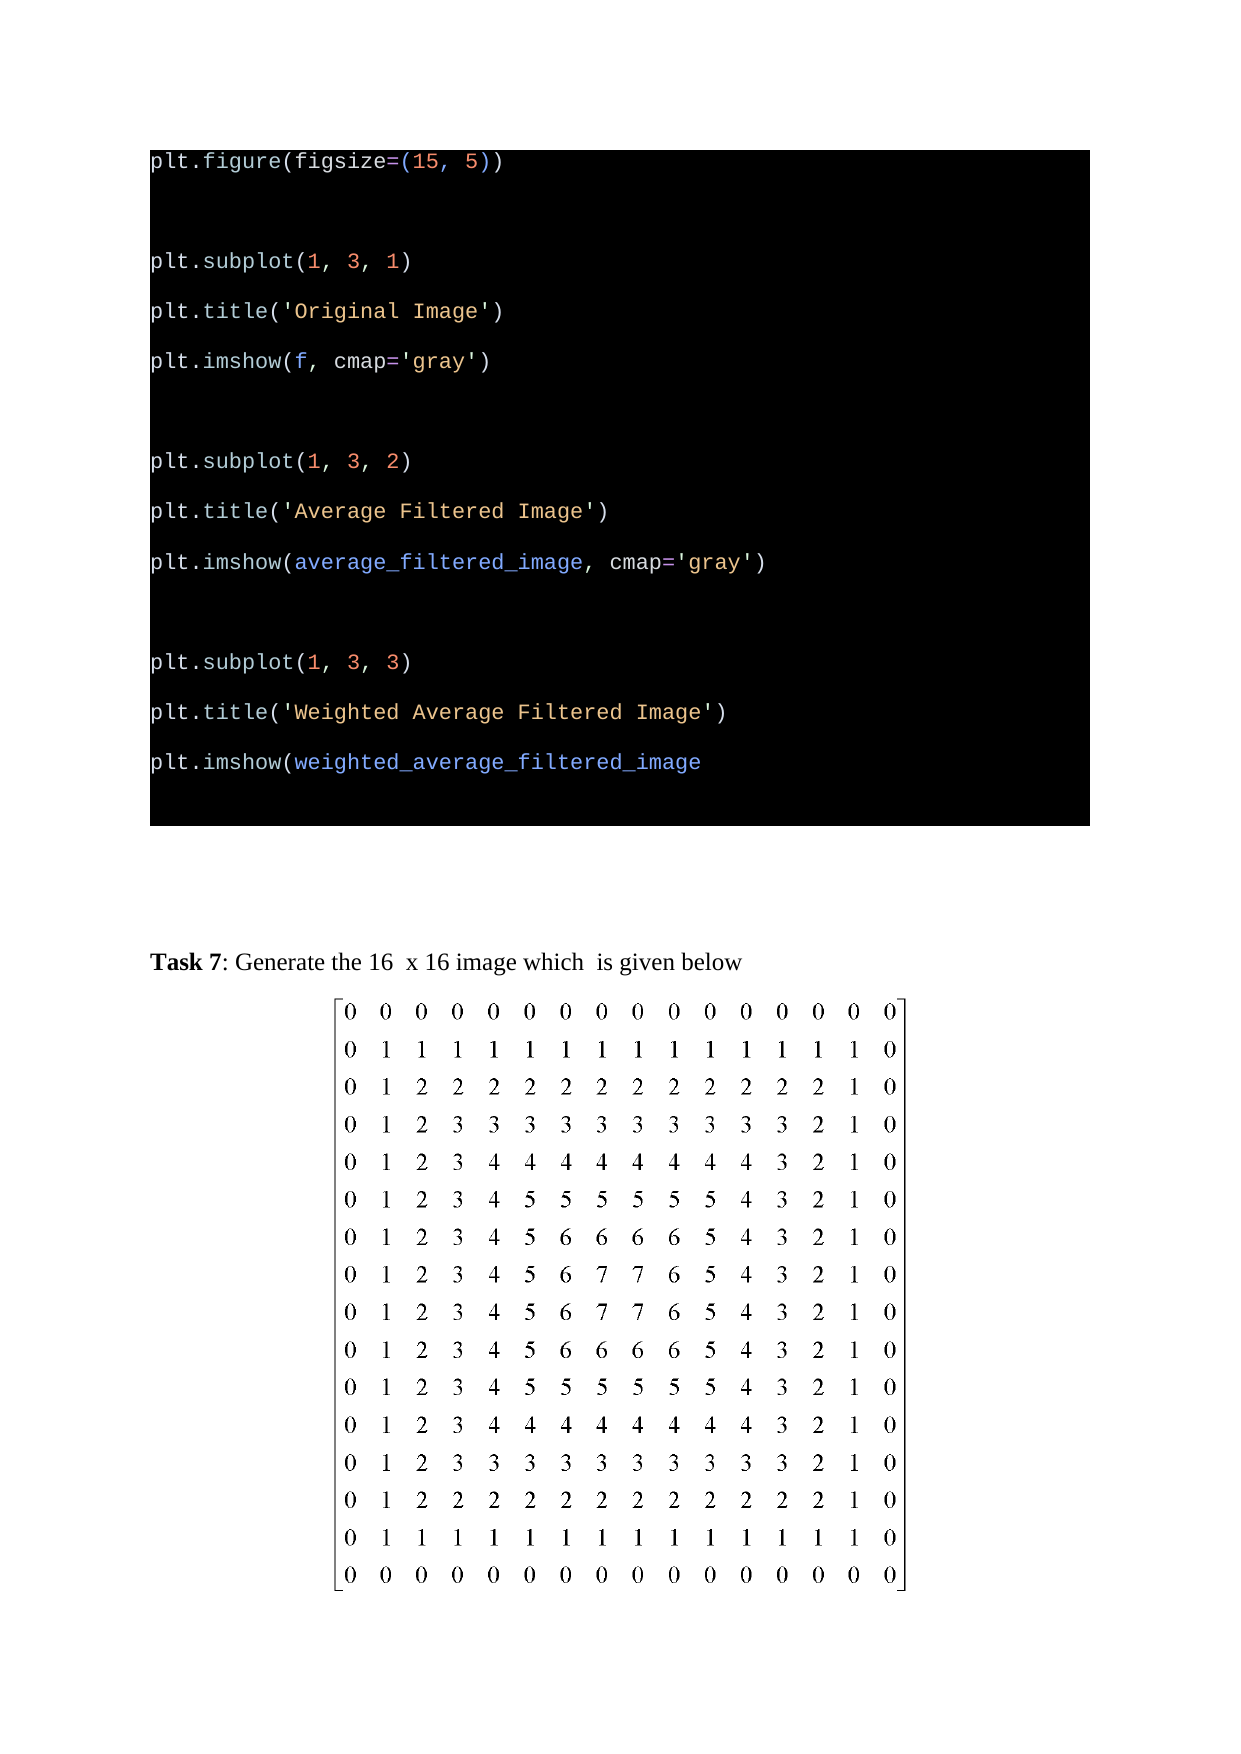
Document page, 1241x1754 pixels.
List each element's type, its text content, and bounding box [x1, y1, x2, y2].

text plt.imshow(f, cmap='gray') [150, 350, 1090, 375]
text plt.subplot(1, 3, 3) [150, 651, 1090, 676]
text plt.figure(figsize=(15, 5)) [150, 150, 1090, 175]
text Task 7: Generate the 16 x 16 image which is given below [150, 947, 1090, 976]
text plt.title('Original Image') [150, 300, 1090, 325]
picture [330, 994, 910, 1595]
text plt.title('Average Filtered Image') [150, 501, 1090, 526]
text plt.subplot(1, 3, 2) [150, 451, 1090, 475]
text plt.title('Weighted Average Filtered Image') [150, 701, 1090, 726]
text plt.imshow(weighted_average_filtered_image [150, 751, 1090, 776]
text plt.subplot(1, 3, 1) [150, 250, 1090, 275]
text plt.imshow(average_filtered_image, cmap='gray') [150, 551, 1090, 576]
